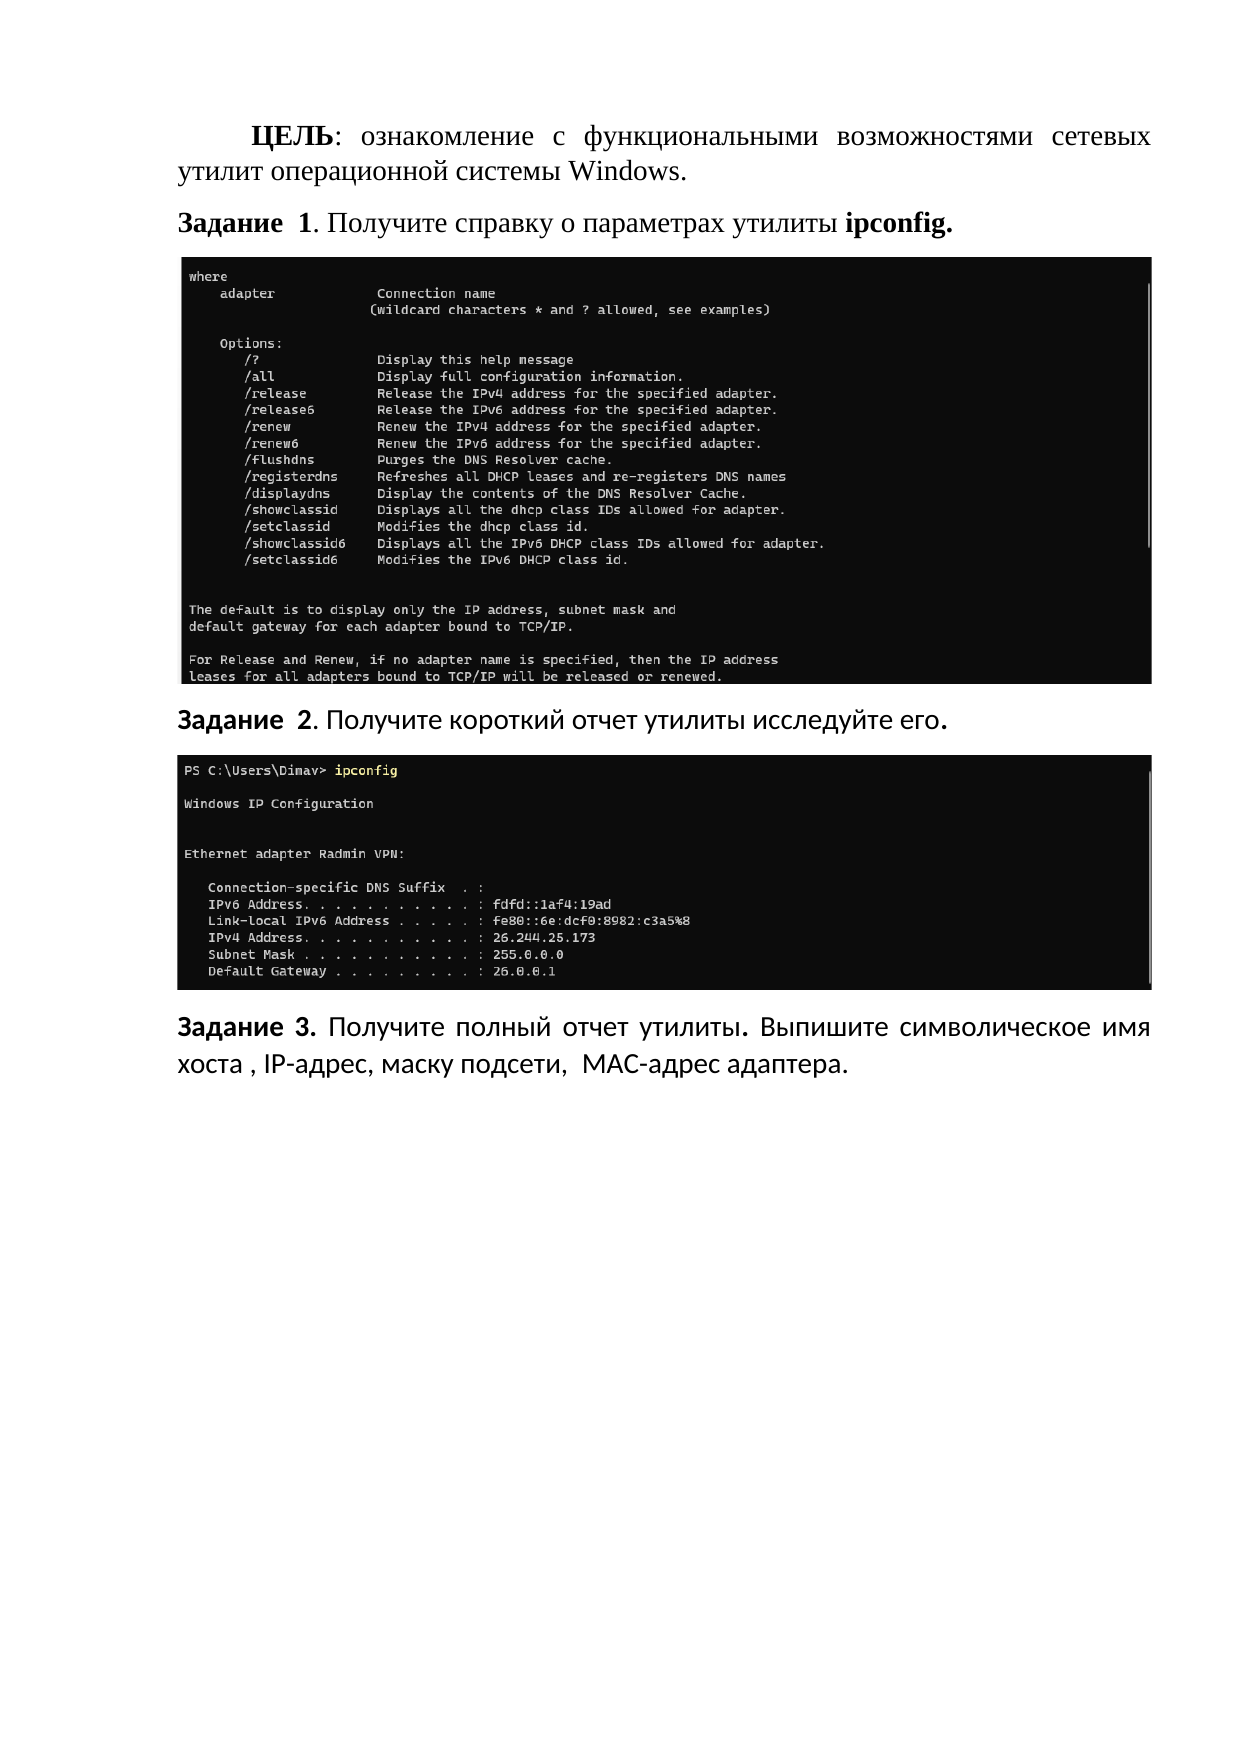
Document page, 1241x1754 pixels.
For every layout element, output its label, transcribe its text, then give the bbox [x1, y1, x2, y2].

picture [177, 755, 1152, 990]
text Задание 1. Получите справку о параметрах утилиты ipconfig. [177, 205, 1152, 239]
text Задание 3. Получите полный отчет утилиты. Выпишите символическое имя хоста , IP-адрес, маску подсети, MAC-адрес адаптера. [177, 1008, 1152, 1081]
text Задание 2. Получите короткий отчет утилиты исследуйте его. [177, 701, 1152, 737]
picture [177, 257, 1152, 684]
text ЦЕЛЬ: ознакомление с функциональными возможностями сетевых утилит операционной системы Windows. [177, 118, 1152, 187]
